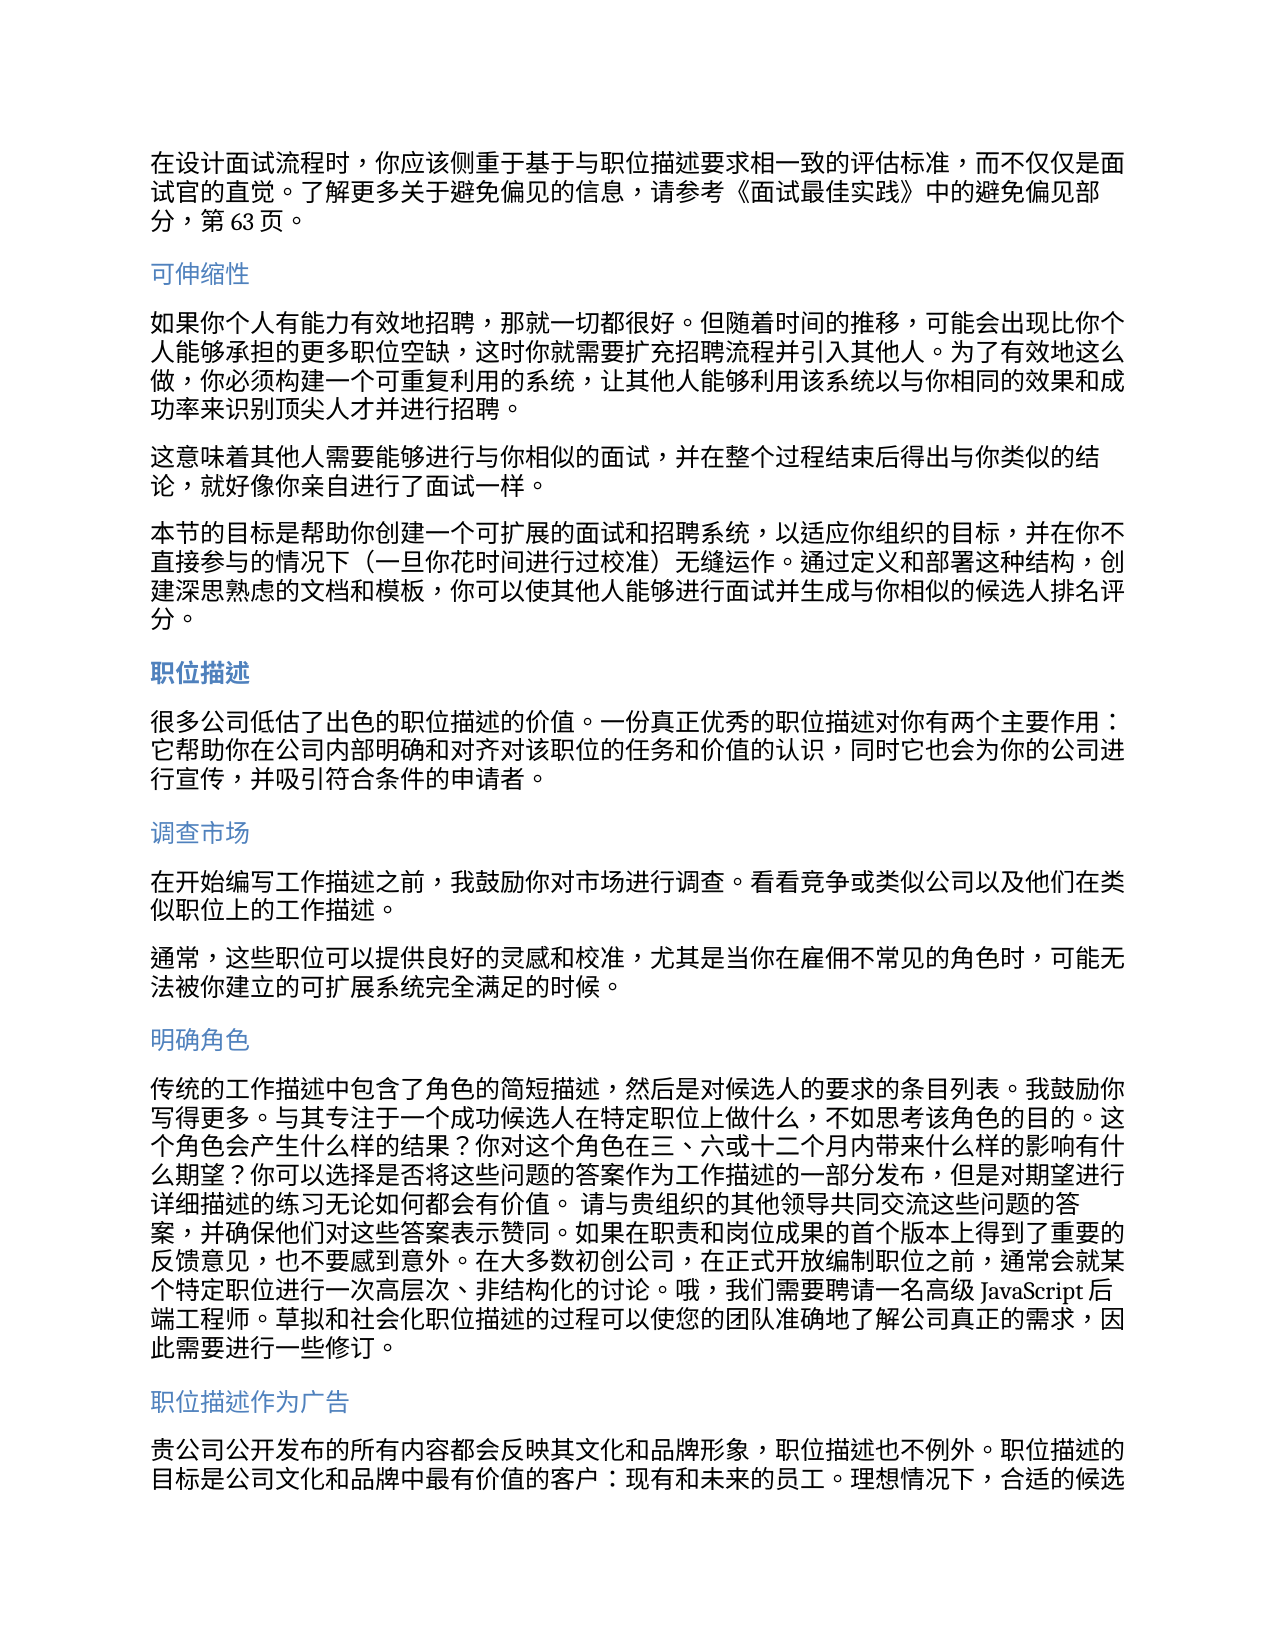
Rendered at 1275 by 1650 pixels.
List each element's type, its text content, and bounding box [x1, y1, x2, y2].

text 很多公司低估了出色的职位描述的价值。一份真正优秀的职位描述对你有两个主要作用：它帮助你在公司内部明确和对齐对该职位的任务和价值的认识，同时它也会为你的公司进行宣传，并吸引符合条件的申请者。 [150, 708, 1125, 795]
text 在开始编写工作描述之前，我鼓励你对市场进行调查。看看竞争或类似公司以及他们在类似职位上的工作描述。 [150, 868, 1125, 926]
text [150, 1437, 1125, 1494]
subtitle 可伸缩性 [150, 257, 1125, 291]
text 本节的目标是帮助你创建一个可扩展的面试和招聘系统，以适应你组织的目标，并在你不直接参与的情况下（一旦你花时间进行过校准）无缝运作。通过定义和部署这种结构，创建深思熟虑的文档和模板，你可以使其他人能够进行面试并生成与你相似的候选人排名评分。 [150, 520, 1125, 635]
subtitle 明确角色 [150, 1023, 1125, 1057]
text 通常，这些职位可以提供良好的灵感和校准，尤其是当你在雇佣不常见的角色时，可能无法被你建立的可扩展系统完全满足的时候。 [150, 945, 1125, 1002]
text 这意味着其他人需要能够进行与你相似的面试，并在整个过程结束后得出与你类似的结论，就好像你亲自进行了面试一样。 [150, 444, 1125, 501]
text 在设计面试流程时，你应该侧重于基于与职位描述要求相一致的评估标准，而不仅仅是面试官的直觉。了解更多关于避免偏见的信息，请参考《面试最佳实践》中的避免偏见部分，第 63 页。 [150, 150, 1125, 236]
text 如果你个人有能力有效地招聘，那就一切都很好。但随着时间的推移，可能会出现比你个人能够承担的更多职位空缺，这时你就需要扩充招聘流程并引入其他人。为了有效地这么做，你必须构建一个可重复利用的系统，让其他人能够利用该系统以与你相同的效果和成功率来识别顶尖人才并进行招聘。 [150, 310, 1125, 425]
subtitle 职位描述 [150, 656, 1125, 690]
subtitle 职位描述作为广告 [150, 1384, 1125, 1418]
text 传统的工作描述中包含了角色的简短描述，然后是对候选人的要求的条目列表。我鼓励你写得更多。与其专注于一个成功候选人在特定职位上做什么，不如思考该角色的目的。这个角色会产生什么样的结果？你对这个角色在三、六或十二个月内带来什么样的影响有什么期望？你可以选择是否将这些问题的答案作为工作描述的一部分发布，但是对期望进行详细描述的练习无论如何都会有价值。 请与贵组织的其他领导共同交流这些问题的答案，并确保他们对这些答案表示赞同。如果在职责和岗位成果的首个版本上得到了重要的反馈意见，也不要感到意外。在大多数初创公司，在正式开放编制职位之前，通常会就某个特定职位进行一次高层次、非结构化的讨论。哦，我们需要聘请一名高级 JavaScript 后端工程师。草拟和社会化职位描述的过程可以使您的团队准确地了解公司真正的需求，因此需要进行一些修订。 [150, 1076, 1125, 1363]
subtitle 调查市场 [150, 816, 1125, 850]
